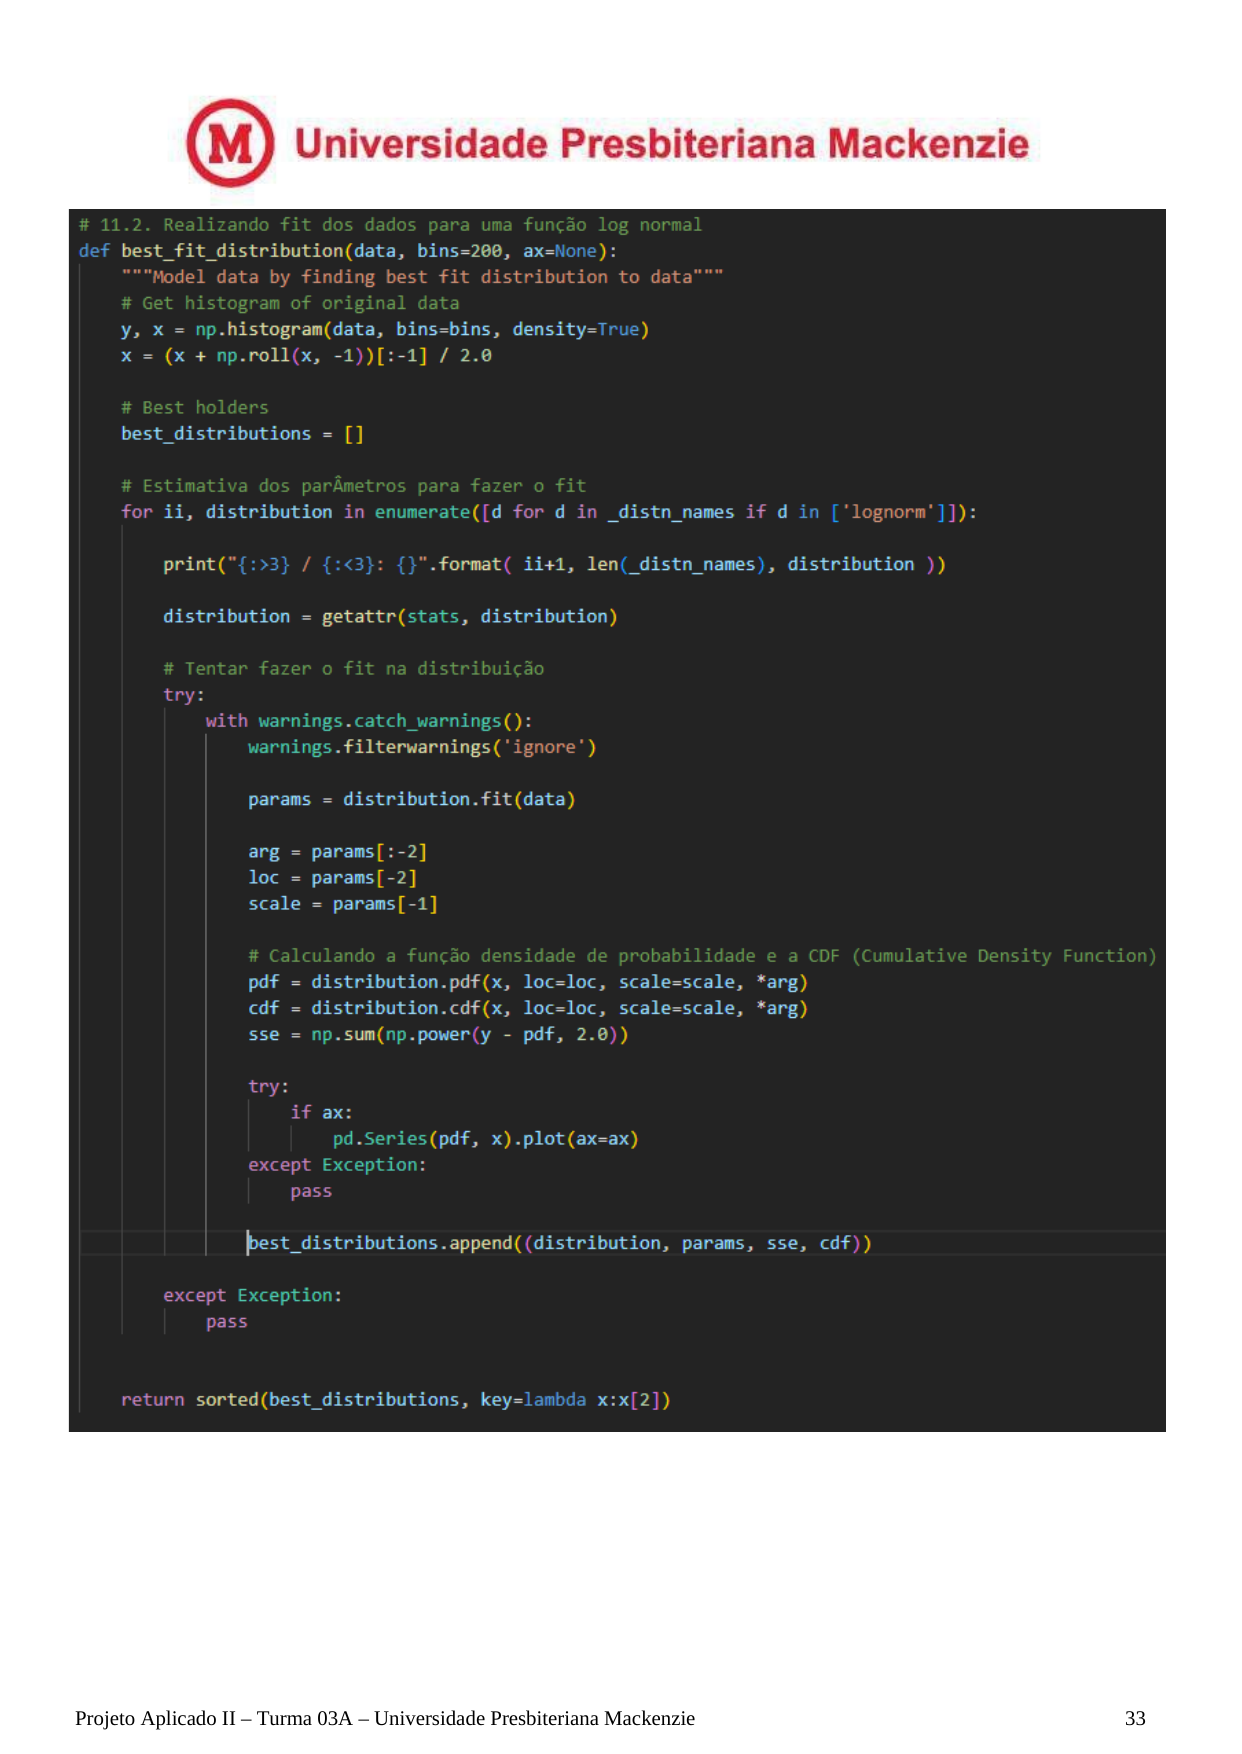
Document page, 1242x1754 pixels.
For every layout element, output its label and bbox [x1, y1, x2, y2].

picture [68, 75, 1166, 1432]
